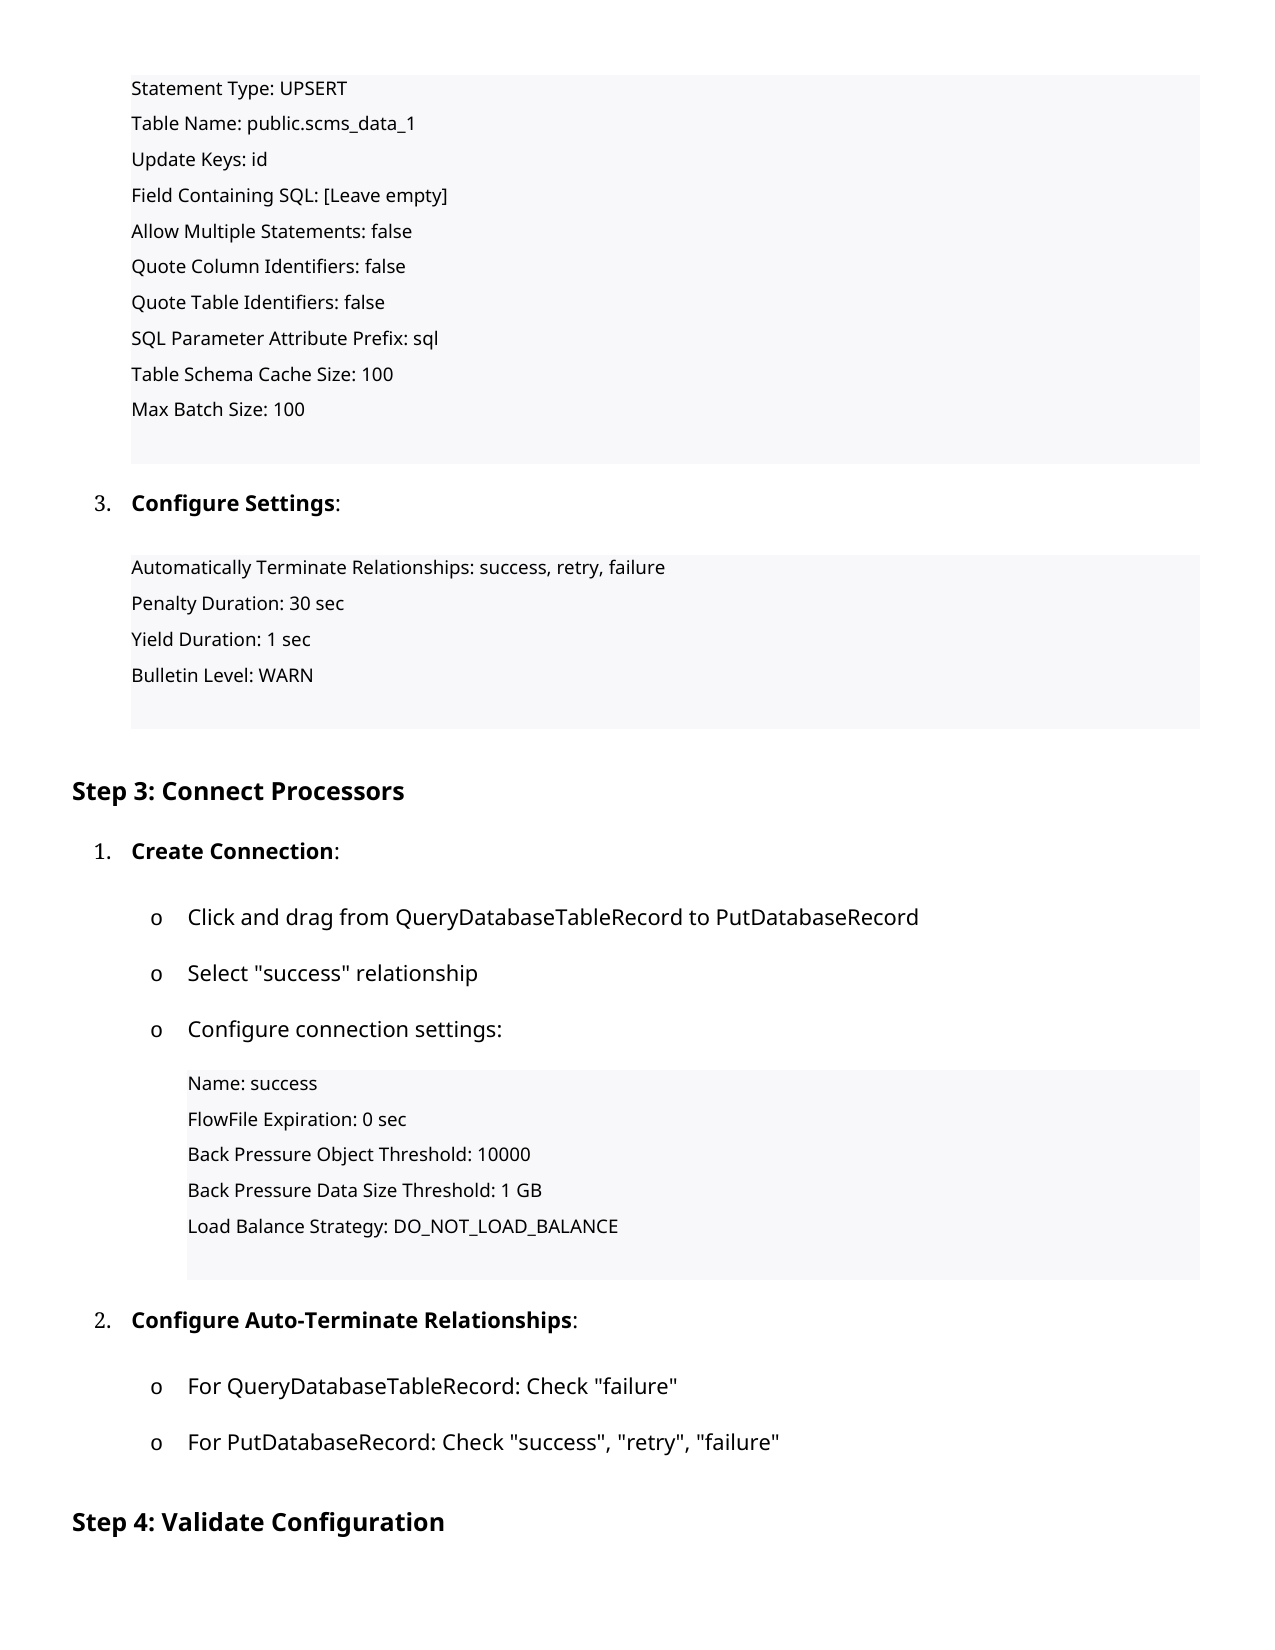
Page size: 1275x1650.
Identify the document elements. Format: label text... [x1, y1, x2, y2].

text Automatically Terminate Relationships: success, retry, failure Penalty Duration: 30 sec Yield Duration: 1 sec Bulletin Level: WARN [131, 555, 1200, 729]
list Configure Settings: [94, 488, 1200, 518]
text Step 3: Connect Processors [72, 774, 1200, 808]
list Click and drag from QueryDatabaseTableRecord to PutDatabaseRecord [150, 902, 1200, 932]
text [131, 75, 1200, 464]
list Select "success" relationship [150, 958, 1200, 988]
text Name: success FlowFile Expiration: 0 sec Back Pressure Object Threshold: 10000 Back Pressure Data Size Threshold: 1 GB Load Balance Strategy: DO_NOT_LOAD_BALANCE [187, 1070, 1200, 1280]
list For PutDatabaseRecord: Check "success", "retry", "failure" [150, 1427, 1200, 1457]
list Configure Auto-Terminate Relationships: [94, 1304, 1200, 1334]
list Configure connection settings: [150, 1014, 1200, 1044]
list Create Connection: [94, 836, 1200, 866]
text Step 4: Validate Configuration [72, 1505, 1200, 1539]
list For QueryDatabaseTableRecord: Check "failure" [150, 1371, 1200, 1401]
